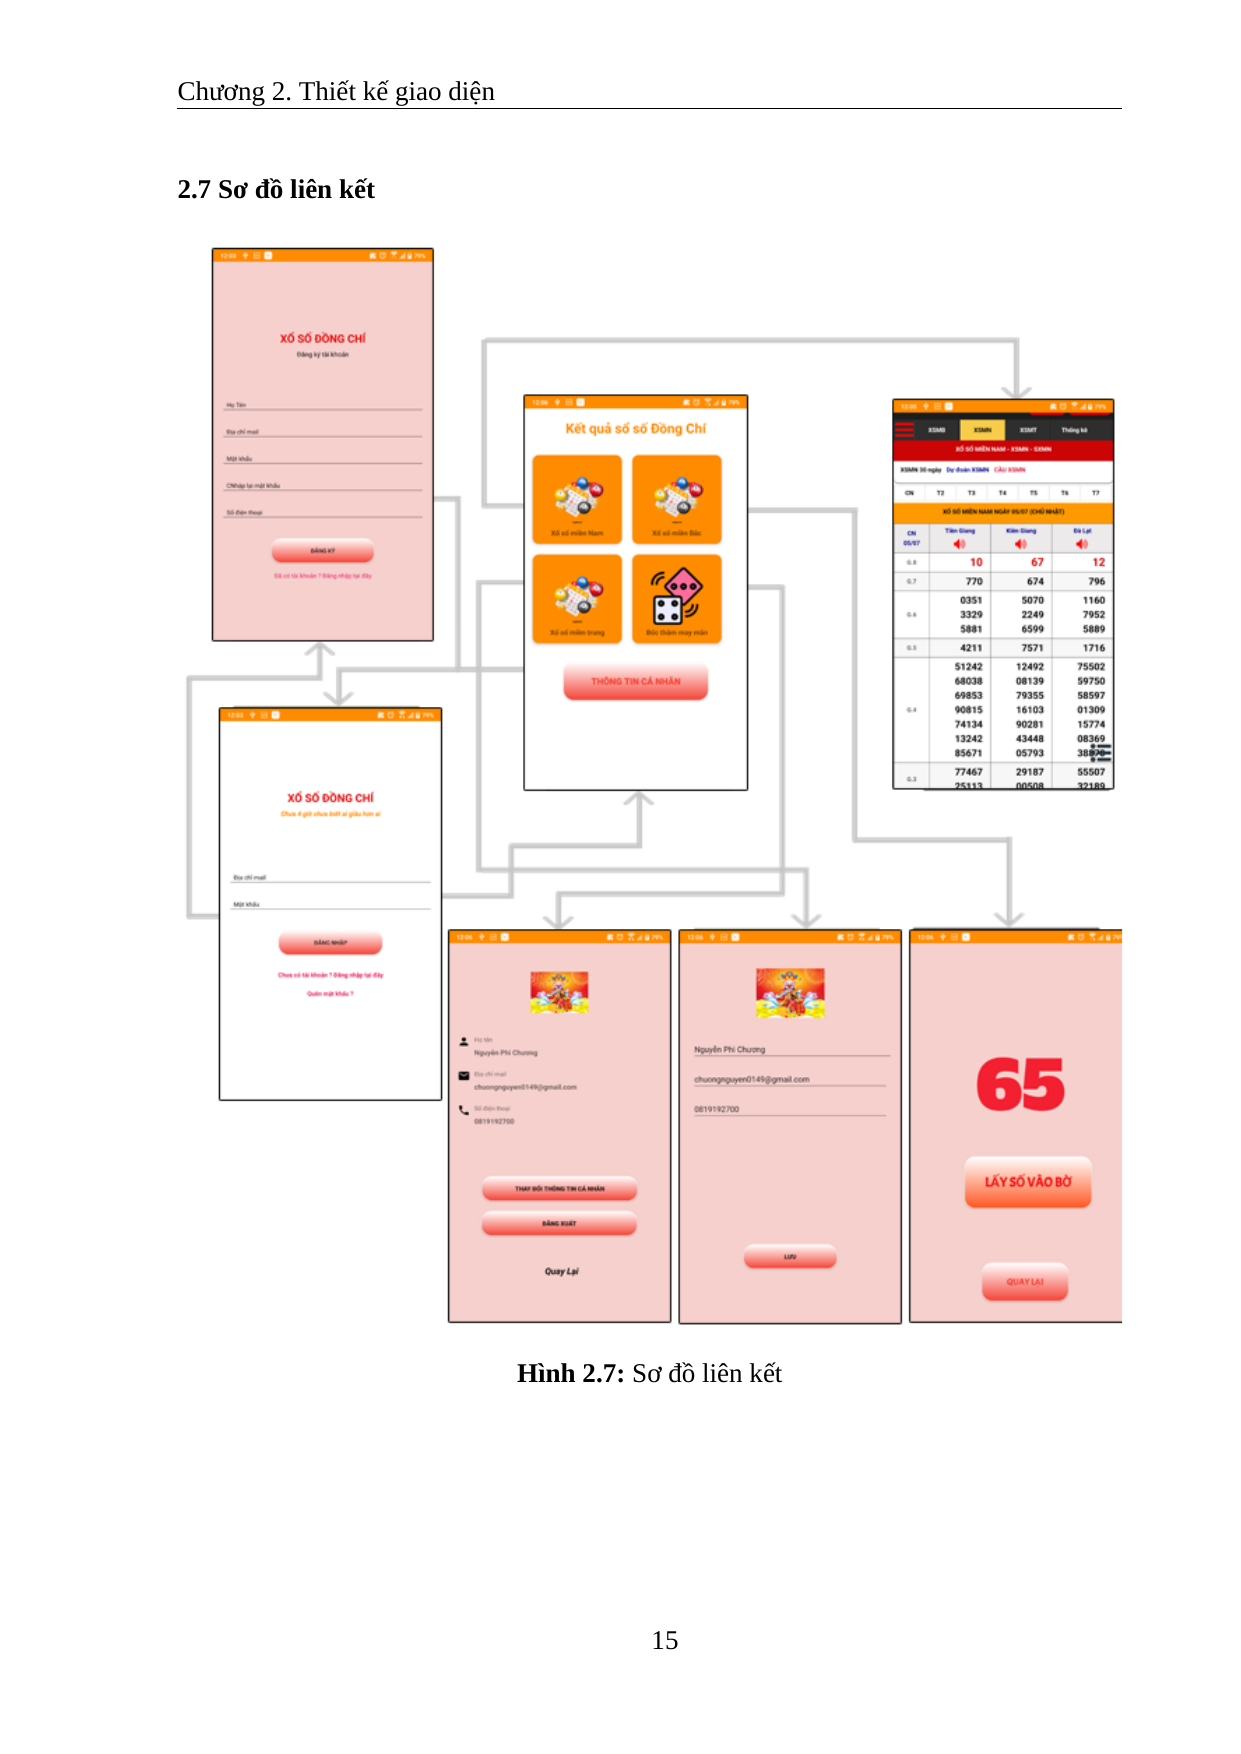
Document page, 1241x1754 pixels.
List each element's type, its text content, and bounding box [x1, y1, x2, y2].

subtitle 2.7 Sơ đồ liên kết [177, 173, 1122, 204]
text Hình 2.7: Sơ đồ liên kết [177, 1357, 1122, 1388]
picture [177, 241, 1123, 1326]
